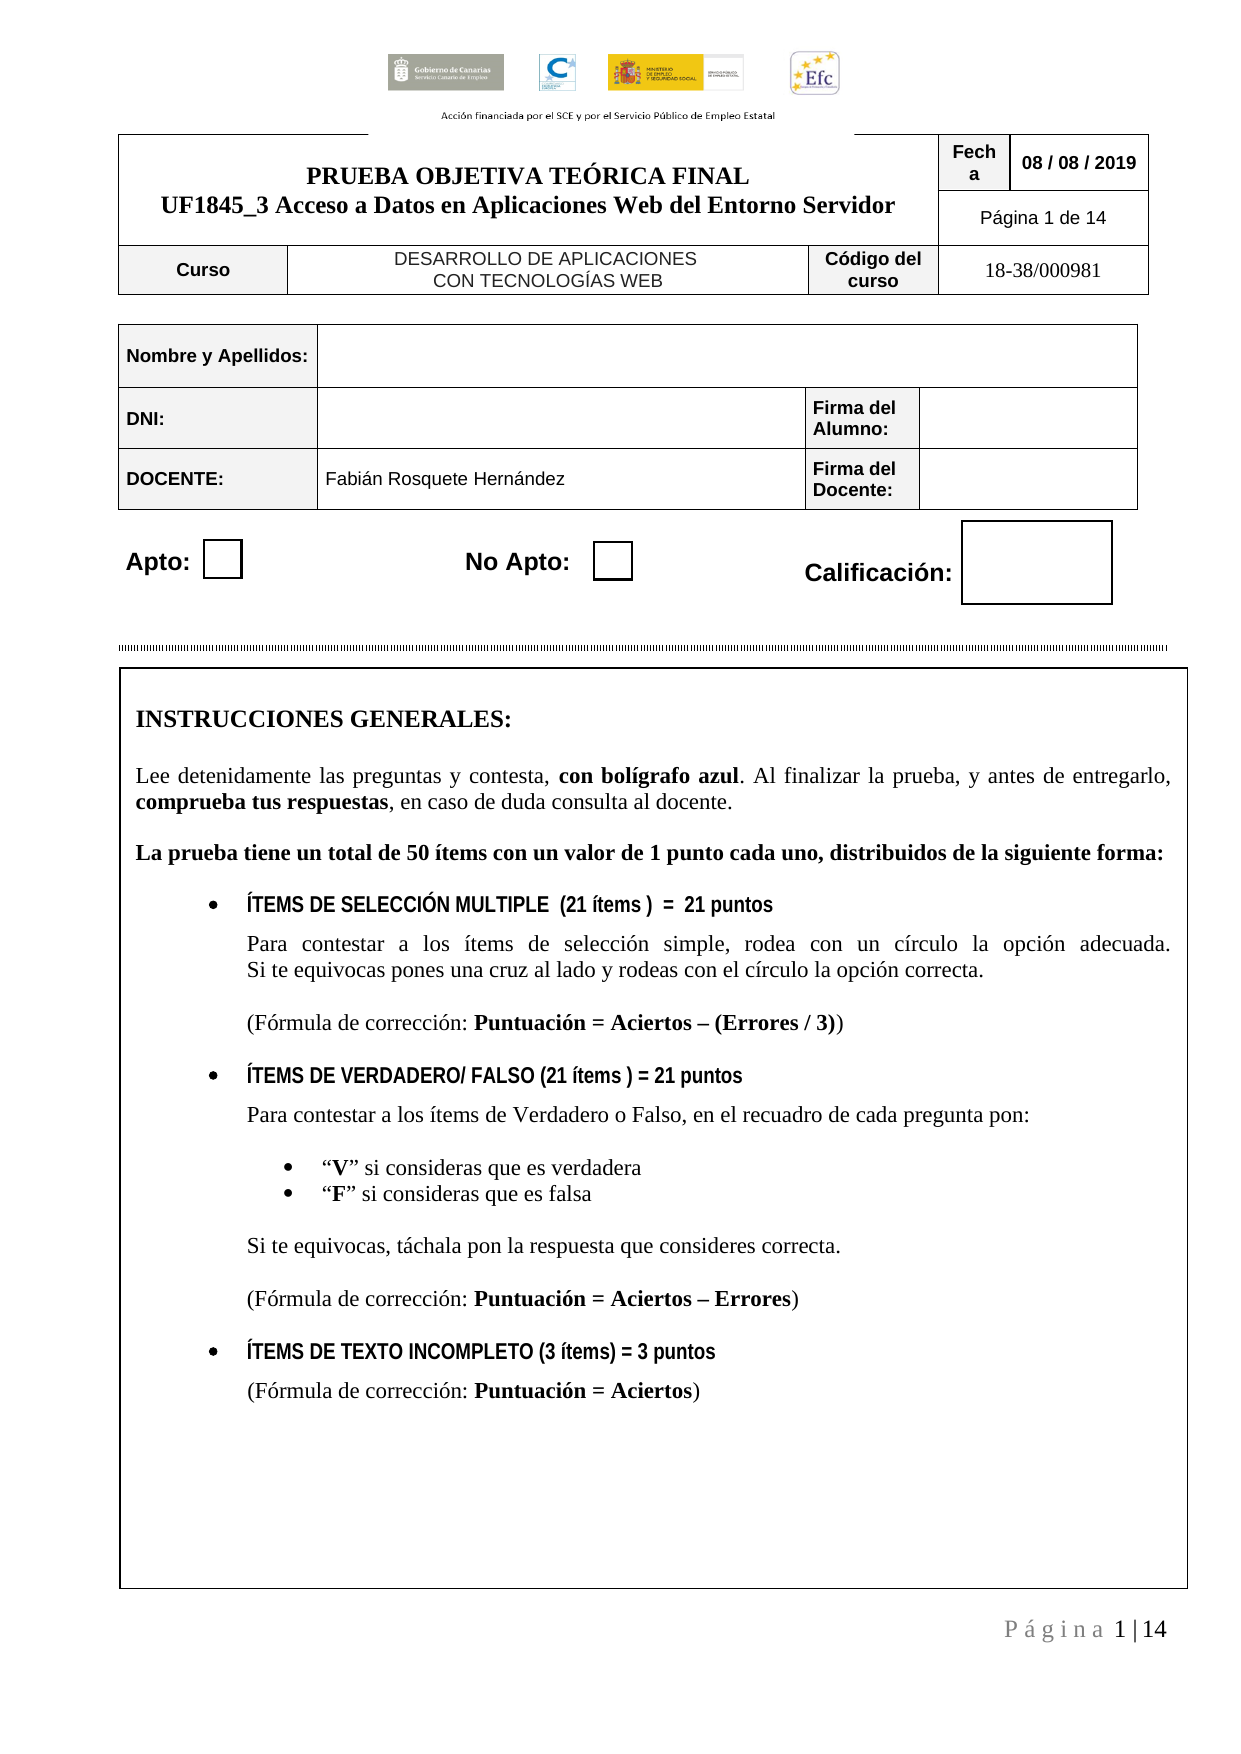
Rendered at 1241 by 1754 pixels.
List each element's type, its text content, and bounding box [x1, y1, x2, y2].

table_cell Firma del Docente: [806, 449, 919, 509]
table_cell [920, 388, 1137, 448]
table_cell Firma del Alumno: [806, 388, 919, 448]
table_cell [318, 388, 805, 448]
table_header Calificación: [797, 539, 1137, 606]
picture [368, 29, 855, 135]
table_cell Fabián Rosquete Hernández [318, 449, 805, 509]
table_cell DOCENTE: [119, 449, 317, 509]
table_header No Apto: [458, 539, 797, 606]
table_cell [920, 449, 1137, 509]
table_header Nombre y Apellidos: [119, 325, 317, 387]
table_cell DNI: [119, 388, 317, 448]
table_header Apto: [118, 539, 458, 606]
table_header [318, 325, 1137, 387]
